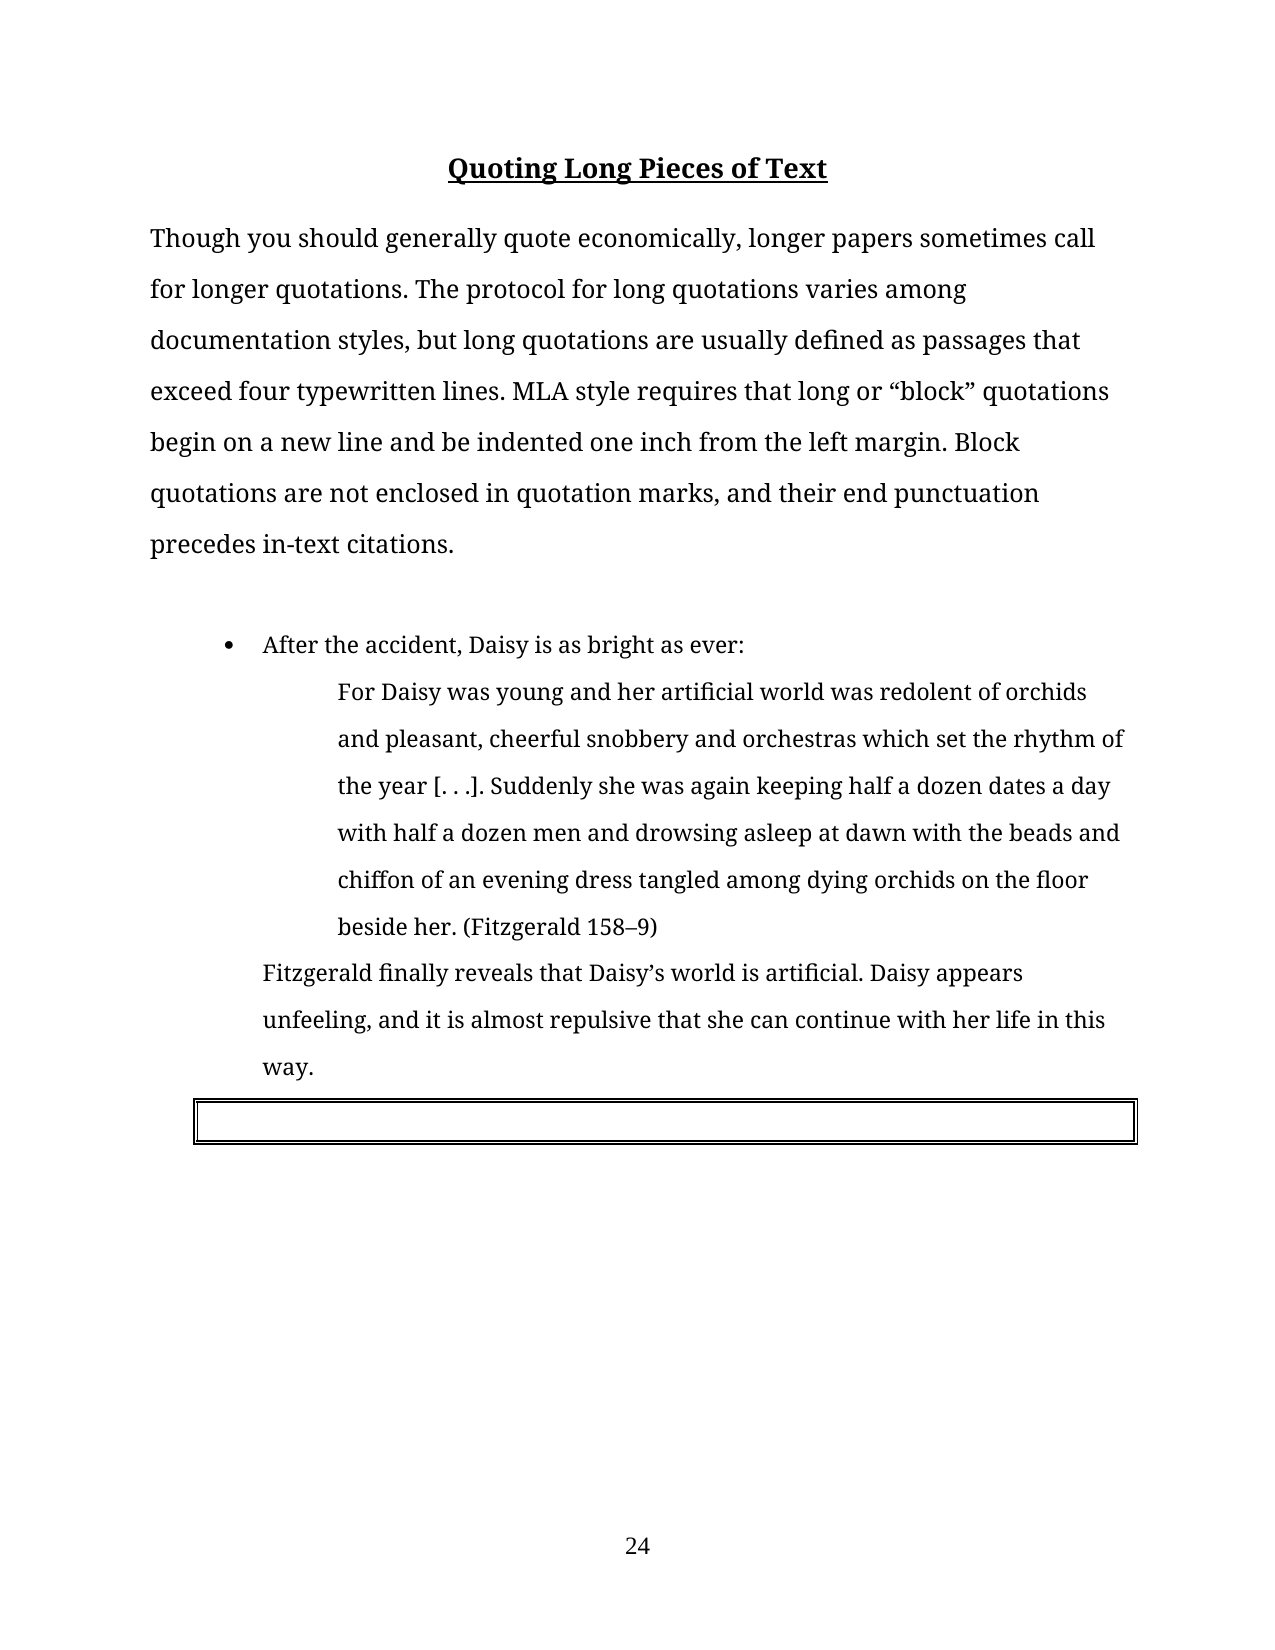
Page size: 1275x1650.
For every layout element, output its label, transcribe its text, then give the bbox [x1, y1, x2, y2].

text Quoting Long Pieces of Text [150, 150, 1125, 187]
text Though you should generally quote economically, longer papers sometimes call for longer quotations. The protocol for long quotations varies among documentation styles, but long quotations are usually defined as passages that exceed four typewritten lines. MLA style requires that long or “block” quotations begin on a new line and be indented one inch from the left margin. Block quotations are not enclosed in quotation marks, and their end punctuation precedes in-text citations. [150, 221, 1125, 561]
text For Daisy was young and her artificial world was redolent of orchids and pleasant, cheerful snobbery and orchestras which set the rhythm of the year [. . .]. Suddenly she was again keeping half a dozen dates a day with half a dozen men and drowsing asleep at dawn with the beads and chiffon of an evening dress tangled among dying orchids on the floor beside her. (Fitzgerald 158–9) [337, 676, 1125, 942]
list After the accident, Daisy is as bright as ever: [225, 629, 1125, 661]
text Fitzgerald finally reveals that Daisy’s world is artificial. Daisy appears unfeeling, and it is almost repulsive that she can continue with her life in this way. [262, 957, 1125, 1082]
